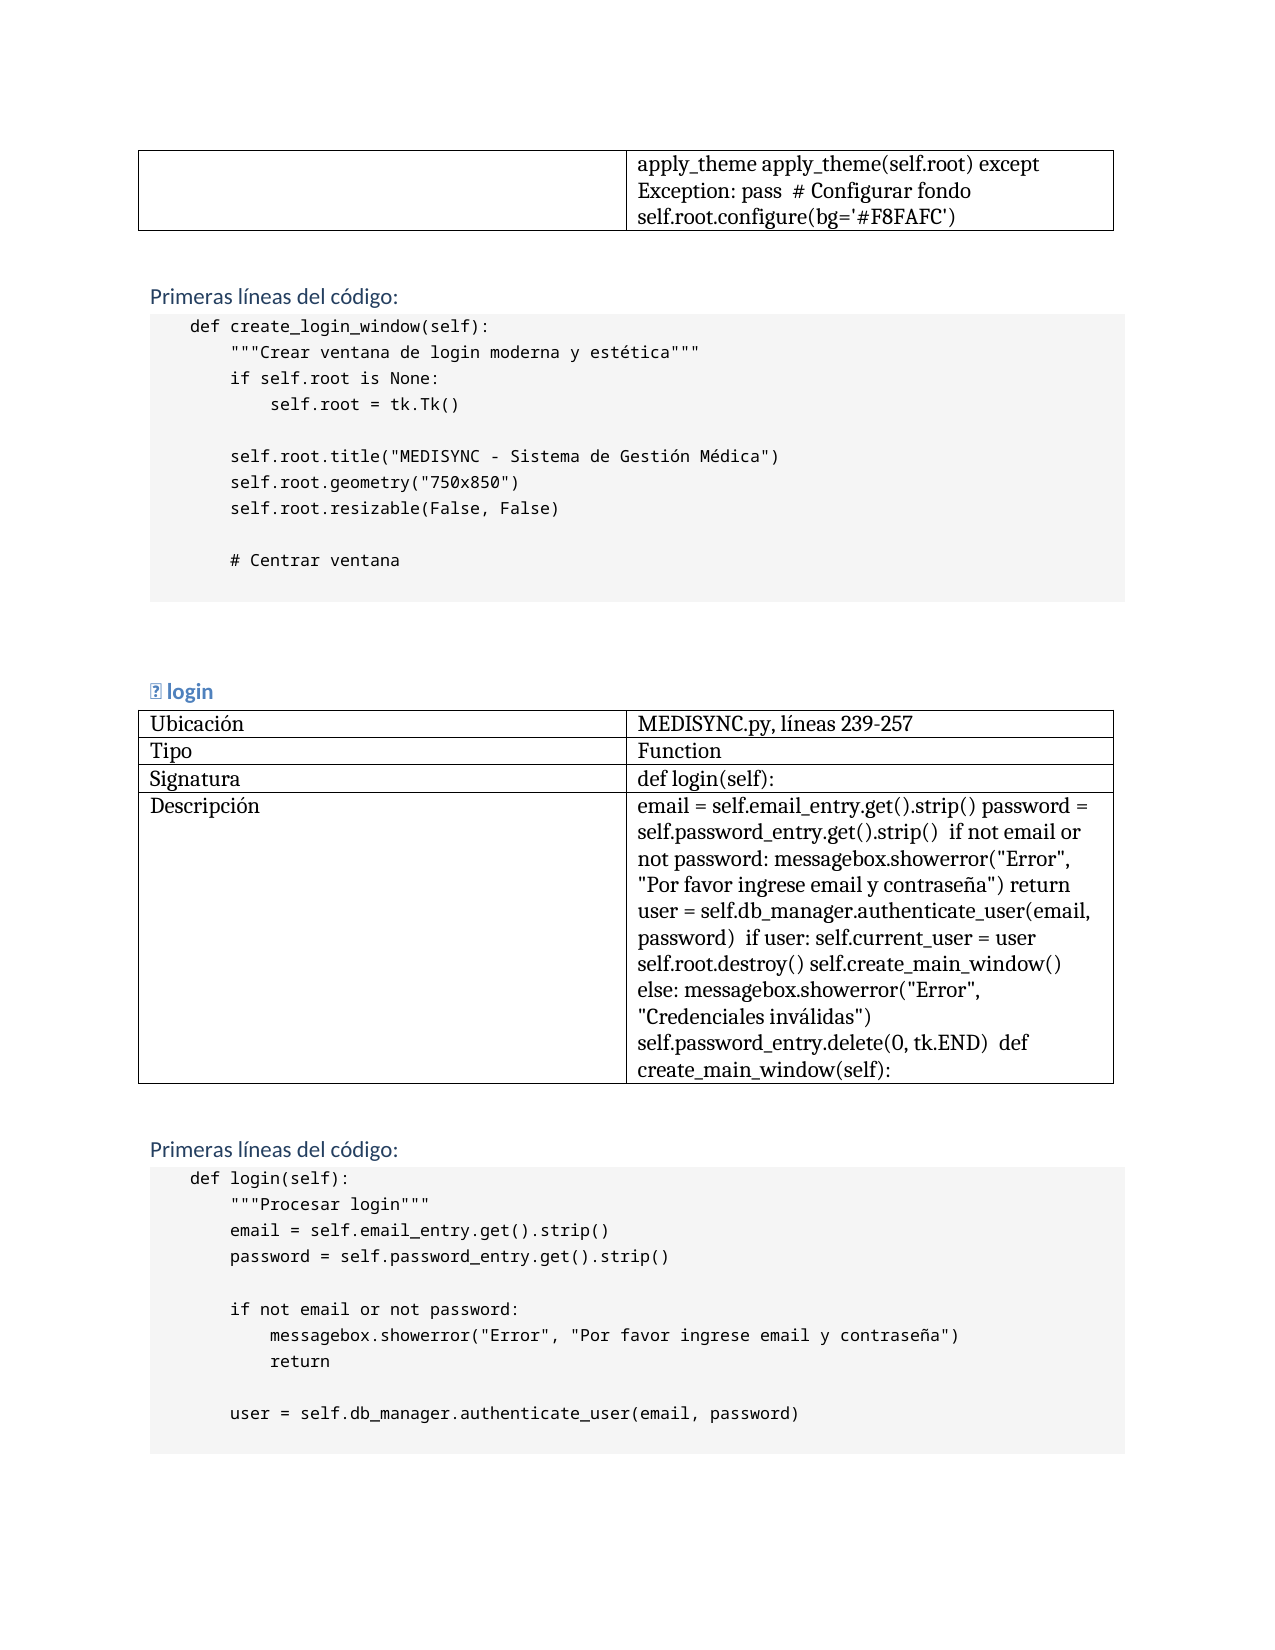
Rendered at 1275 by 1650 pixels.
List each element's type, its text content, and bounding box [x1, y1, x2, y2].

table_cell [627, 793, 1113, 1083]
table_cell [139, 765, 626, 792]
subtitle Primeras líneas del código: [150, 282, 1125, 310]
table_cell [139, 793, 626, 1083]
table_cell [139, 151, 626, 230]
subtitle 🔧 login [150, 677, 1125, 705]
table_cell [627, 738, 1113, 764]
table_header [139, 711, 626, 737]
text def login(self): """Procesar login""" email = self.email_entry.get().strip() password = self.password_entry.get().strip() if not email or not password: messagebox.showerror("Error", "Por favor ingrese email y contraseña") return user = self.db_manager.authenticate_user(email, password) [150, 1167, 1125, 1454]
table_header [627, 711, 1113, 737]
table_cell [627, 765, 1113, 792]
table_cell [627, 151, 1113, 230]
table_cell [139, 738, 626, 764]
subtitle Primeras líneas del código: [150, 1135, 1125, 1163]
text def create_login_window(self): """Crear ventana de login moderna y estética""" if self.root is None: self.root = tk.Tk() self.root.title("MEDISYNC - Sistema de Gestión Médica") self.root.geometry("750x850") self.root.resizable(False, False) # Centrar ventana [150, 314, 1125, 602]
